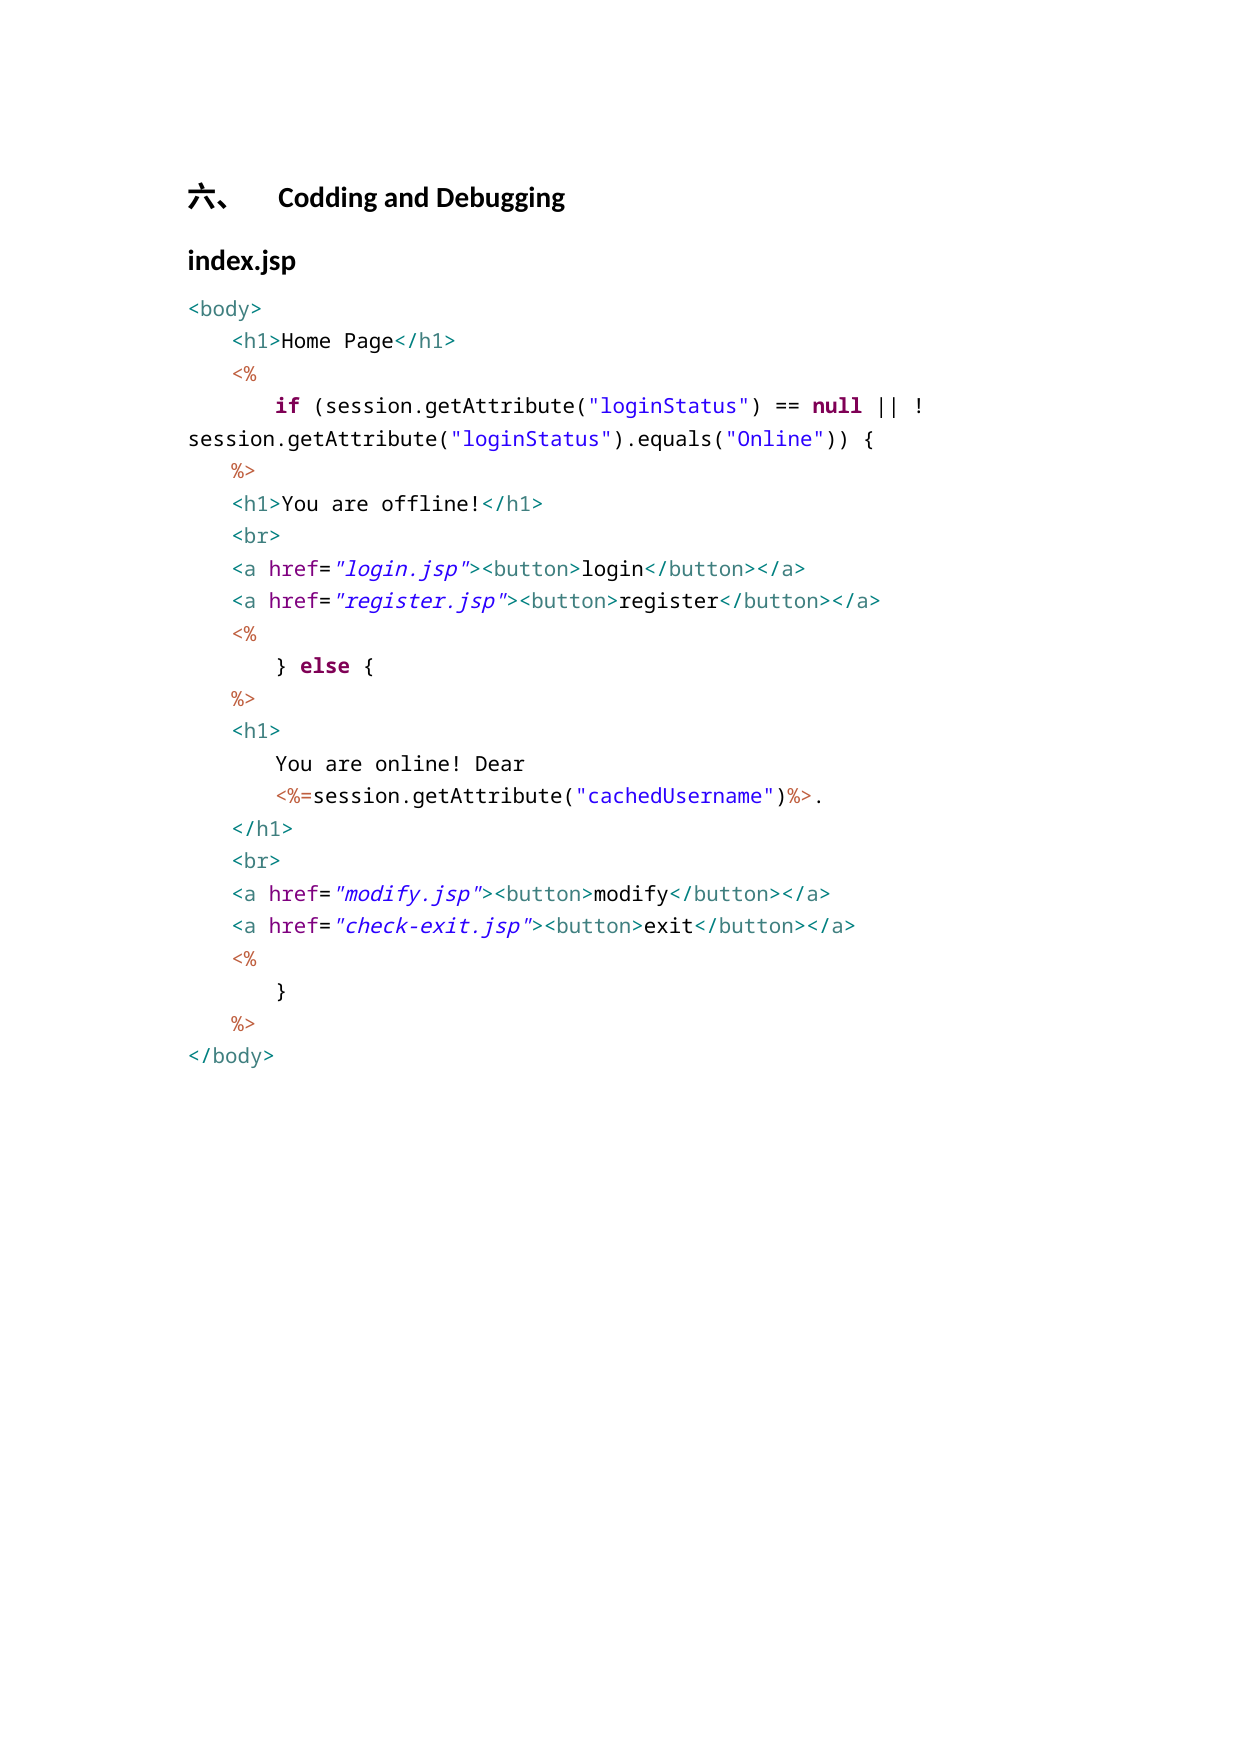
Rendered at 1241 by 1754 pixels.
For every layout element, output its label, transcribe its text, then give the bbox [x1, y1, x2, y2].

text %> [187, 454, 1053, 487]
text </h1> [187, 812, 1053, 844]
text <a href="login.jsp"><button>login</button></a> [187, 552, 1053, 584]
text You are online! Dear [187, 747, 1053, 779]
text </body> [187, 1039, 1053, 1072]
text if (session.getAttribute("loginStatus") == null || !session.getAttribute("loginStatus").equals("Online")) { [187, 389, 1053, 454]
list Codding and Debugging [187, 162, 1053, 227]
text <% [187, 942, 1053, 974]
text <body> [187, 292, 1053, 324]
text index.jsp [187, 227, 1053, 292]
text } else { [187, 649, 1053, 682]
text <br> [187, 844, 1053, 877]
text <a href="register.jsp"><button>register</button></a> [187, 584, 1053, 617]
text <% [187, 617, 1053, 649]
text <h1>You are offline!</h1> [187, 487, 1053, 519]
text } [187, 974, 1053, 1007]
text %> [187, 682, 1053, 714]
text <a href="modify.jsp"><button>modify</button></a> [187, 877, 1053, 909]
text <%=session.getAttribute("cachedUsername")%>. [187, 779, 1053, 812]
text <a href="check-exit.jsp"><button>exit</button></a> [187, 909, 1053, 942]
text %> [187, 1007, 1053, 1039]
text <% [187, 357, 1053, 389]
text <h1>Home Page</h1> [187, 324, 1053, 357]
text <h1> [187, 714, 1053, 747]
text <br> [187, 519, 1053, 552]
